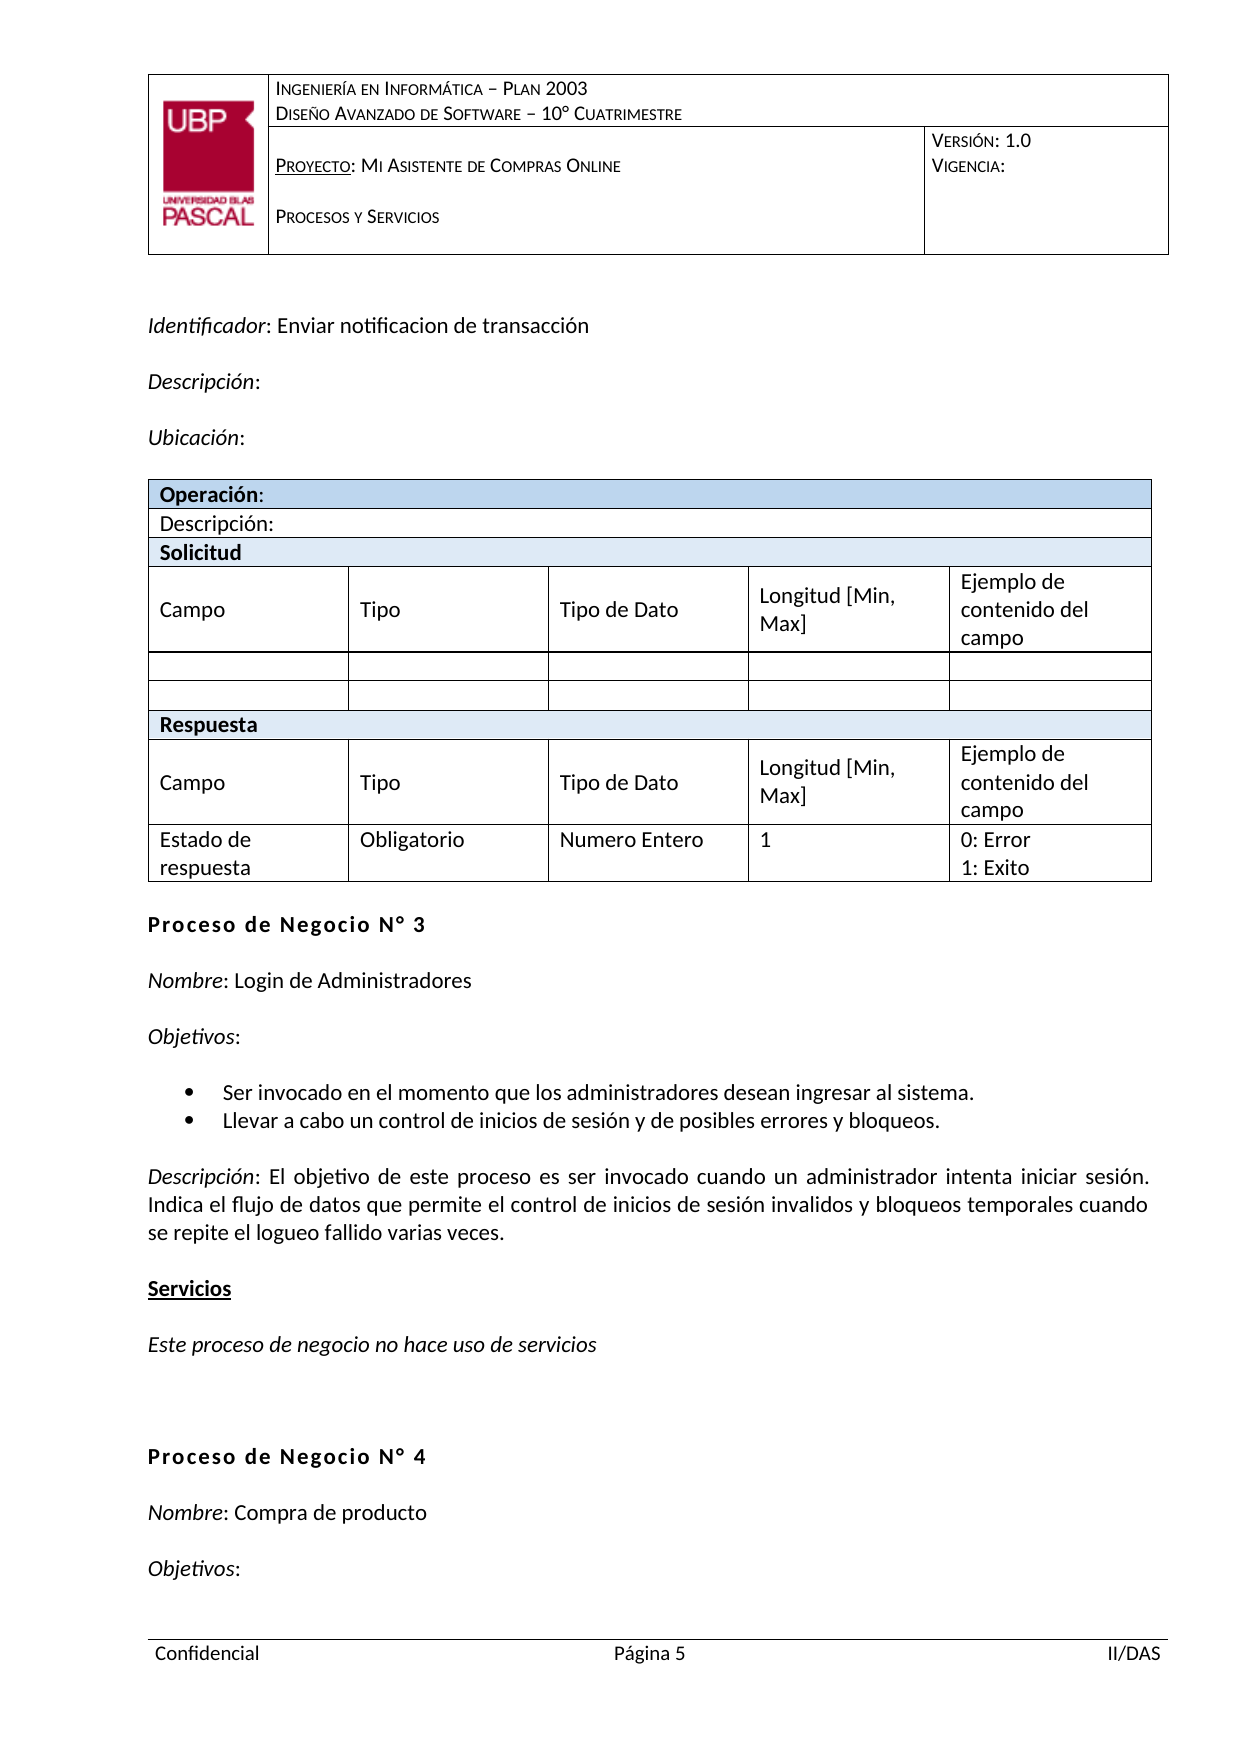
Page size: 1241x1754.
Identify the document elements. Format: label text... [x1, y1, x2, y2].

table_cell [549, 681, 748, 709]
table_cell [149, 653, 348, 680]
text Nombre: Compra de producto [148, 1498, 1152, 1526]
table_cell Tipo de Dato [549, 740, 748, 824]
table_cell [749, 653, 949, 680]
table_cell 1 [749, 825, 949, 881]
text Servicios [148, 1274, 1152, 1302]
table_cell Ejemplo de contenido del campo [950, 567, 1151, 651]
table_cell 0: Error 1: Exito [950, 825, 1151, 881]
table_cell Tipo [349, 740, 548, 824]
table_cell Estado de respuesta [149, 825, 348, 881]
table_cell [349, 681, 548, 709]
text Ubicación: [148, 423, 1152, 451]
table_cell [749, 681, 949, 709]
text Nombre: Login de Administradores [148, 966, 1152, 994]
text Objetivos: [148, 1022, 1152, 1050]
table_cell Longitud [Min, Max] [749, 740, 949, 824]
table_cell Longitud [Min, Max] [749, 567, 949, 651]
text Este proceso de negocio no hace uso de servicios [148, 1330, 1152, 1358]
text Identificador: Enviar notificacion de transacción [148, 311, 1152, 339]
text Descripción: [148, 367, 1152, 395]
table_cell [950, 653, 1151, 680]
table_cell Tipo de Dato [549, 567, 748, 651]
table_cell Campo [149, 740, 348, 824]
table_cell Campo [149, 567, 348, 651]
table_cell Respuesta [149, 711, 1151, 738]
picture [162, 100, 255, 229]
table_cell Tipo [349, 567, 548, 651]
table_cell [549, 653, 748, 680]
table_cell Descripción: [149, 509, 1151, 537]
text Objetivos: [148, 1554, 1152, 1582]
list Ser invocado en el momento que los administradores desean ingresar al sistema. [185, 1078, 1152, 1106]
table_header Operación: [149, 480, 1151, 508]
subtitle Proceso de Negocio N° 3 [148, 910, 1152, 938]
table_cell [149, 681, 348, 709]
table_cell [950, 681, 1151, 709]
table_cell Ejemplo de contenido del campo [950, 740, 1151, 824]
subtitle Proceso de Negocio N° 4 [148, 1442, 1152, 1470]
table_cell Obligatorio [349, 825, 548, 881]
table_cell [349, 653, 548, 680]
table_cell Solicitud [149, 538, 1151, 566]
table_cell Numero Entero [549, 825, 748, 881]
list Llevar a cabo un control de inicios de sesión y de posibles errores y bloqueos. [185, 1106, 1152, 1134]
text Descripción: El objetivo de este proceso es ser invocado cuando un administrador intenta iniciar sesión. Indica el flujo de datos que permite el control de inicios de sesión invalidos y bloqueos temporales cuando se repite el logueo fallido varias veces. [148, 1162, 1152, 1246]
